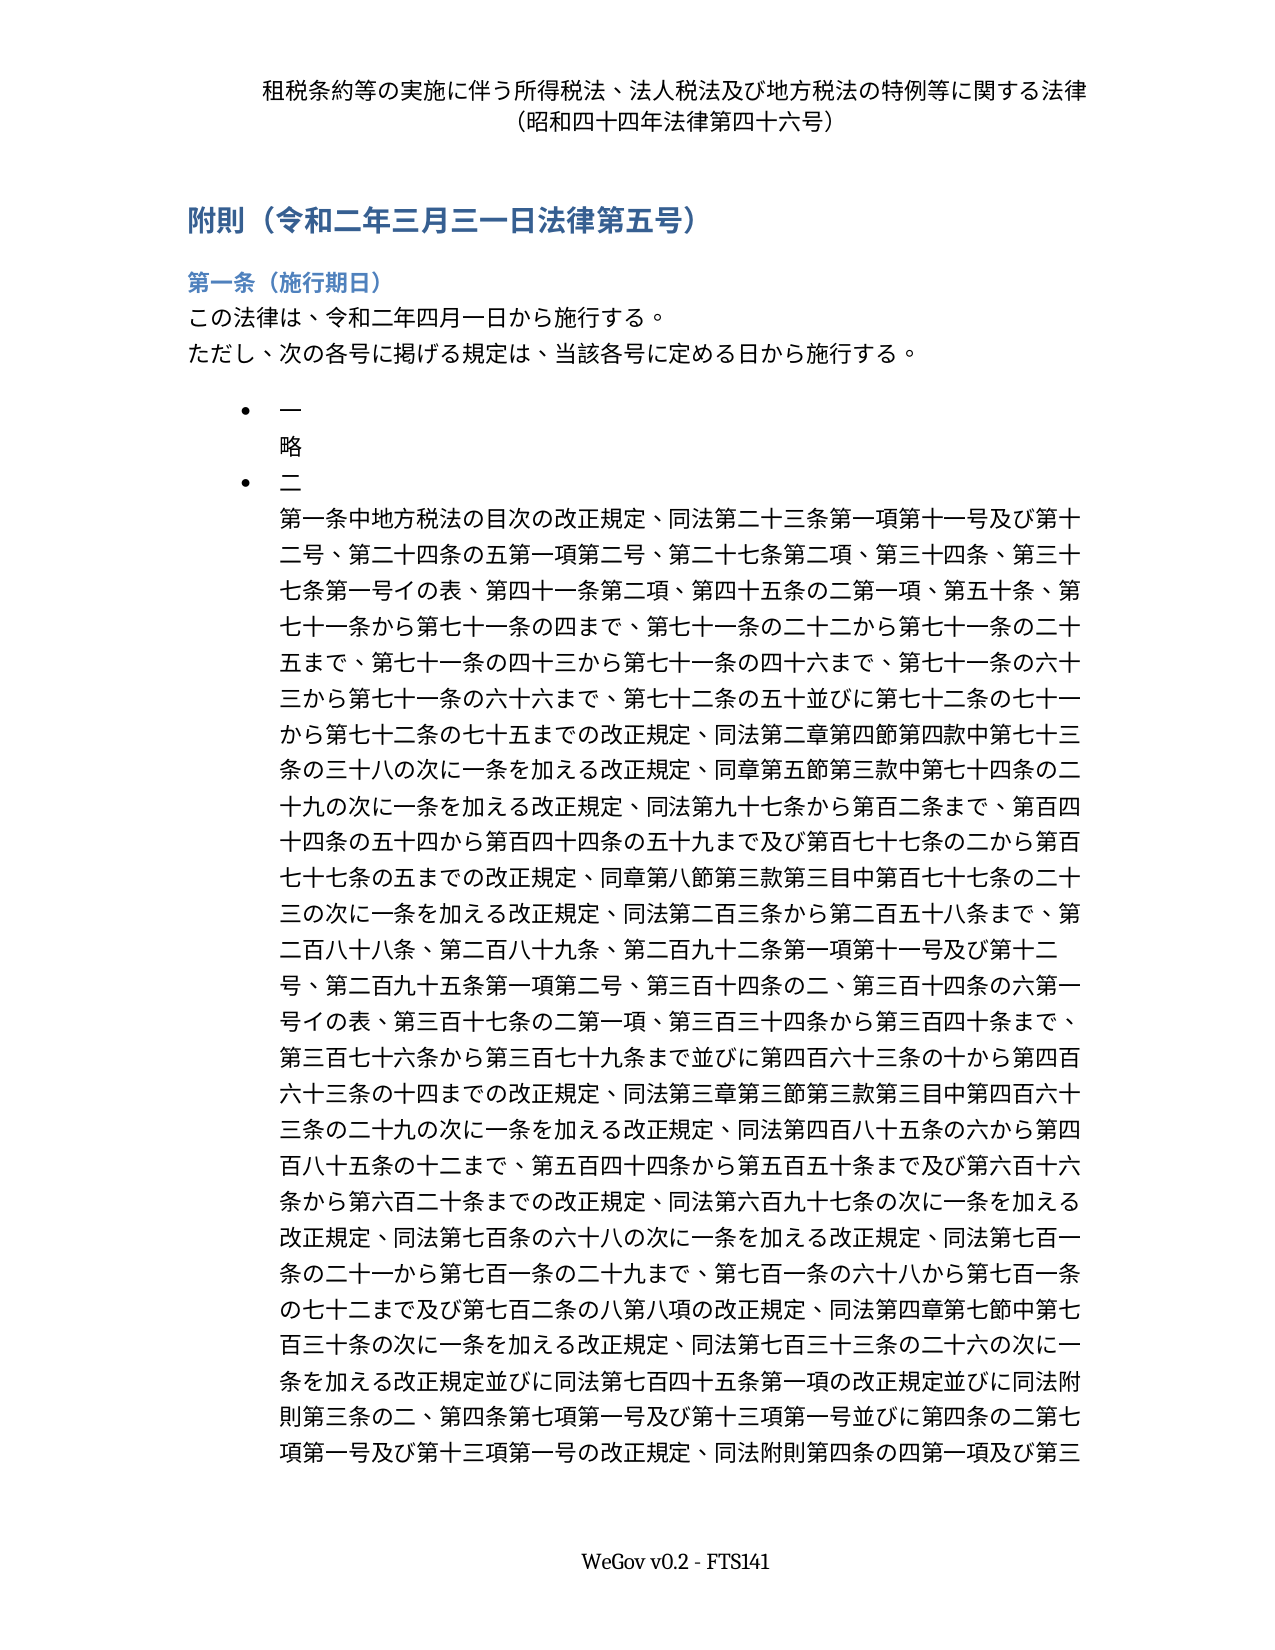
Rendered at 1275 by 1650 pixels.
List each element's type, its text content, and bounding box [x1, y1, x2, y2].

text この法律は、令和二年四月一日から施行する。 ただし、次の各号に掲げる規定は、当該各号に定める日から施行する。 [187, 302, 1087, 369]
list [242, 467, 1087, 1468]
subtitle 第一条（施行期日） [187, 266, 1087, 298]
subtitle 附則（令和二年三月三一日法律第五号） [187, 200, 1087, 240]
list 一 略 [242, 395, 1087, 462]
